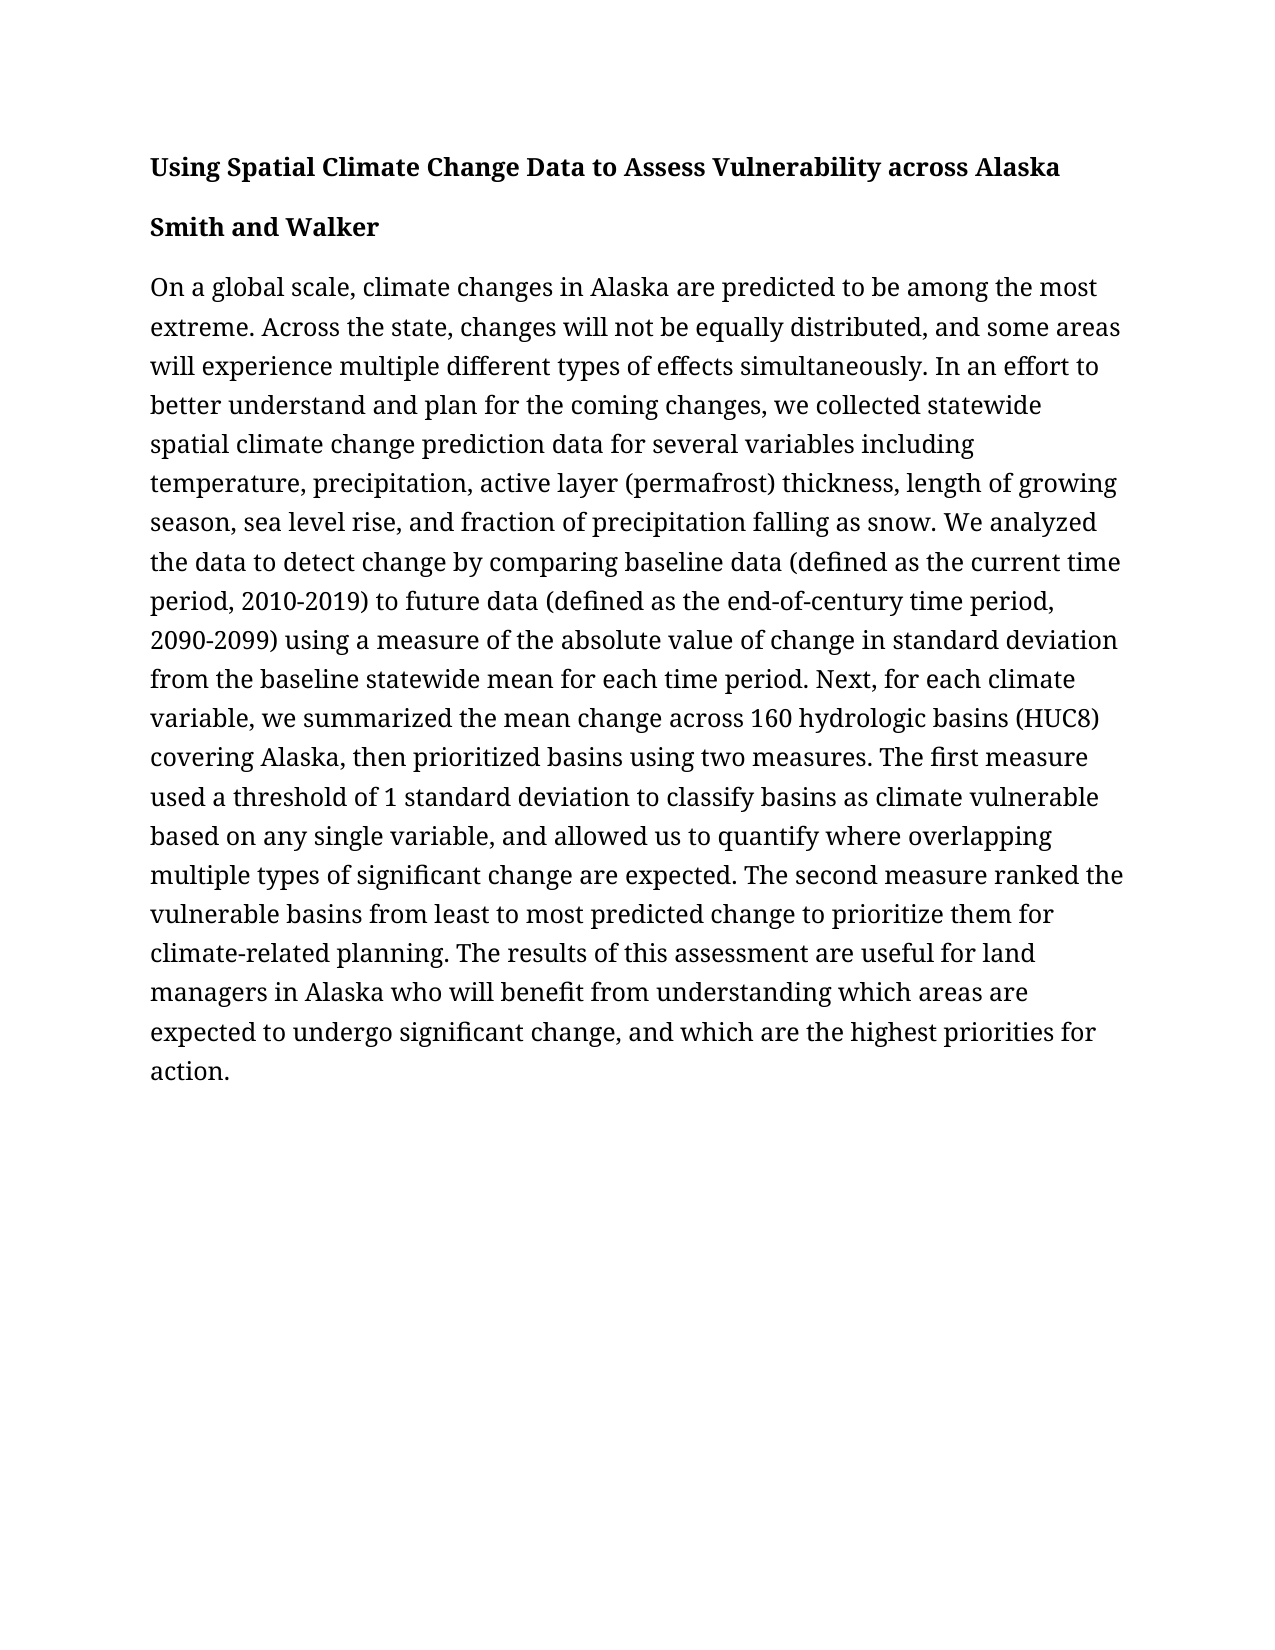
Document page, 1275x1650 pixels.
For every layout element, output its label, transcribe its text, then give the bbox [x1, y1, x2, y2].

text On a global scale, climate changes in Alaska are predicted to be among the most extreme. Across the state, changes will not be equally distributed, and some areas will experience multiple different types of effects simultaneously. In an effort to better understand and plan for the coming changes, we collected statewide spatial climate change prediction data for several variables including temperature, precipitation, active layer (permafrost) thickness, length of growing season, sea level rise, and fraction of precipitation falling as snow. We analyzed the data to detect change by comparing baseline data (defined as the current time period, 2010-2019) to future data (defined as the end-of-century time period, 2090-2099) using a measure of the absolute value of change in standard deviation from the baseline statewide mean for each time period. Next, for each climate variable, we summarized the mean change across 160 hydrologic basins (HUC8) covering Alaska, then prioritized basins using two measures. The first measure used a threshold of 1 standard deviation to classify basins as climate vulnerable based on any single variable, and allowed us to quantify where overlapping multiple types of significant change are expected. The second measure ranked the vulnerable basins from least to most predicted change to prioritize them for climate-related planning. The results of this assessment are useful for land managers in Alaska who will benefit from understanding which areas are expected to undergo significant change, and which are the highest priorities for action. [150, 270, 1125, 1087]
text Smith and Walker [150, 210, 1125, 244]
text Using Spatial Climate Change Data to Assess Vulnerability across Alaska [150, 150, 1125, 184]
